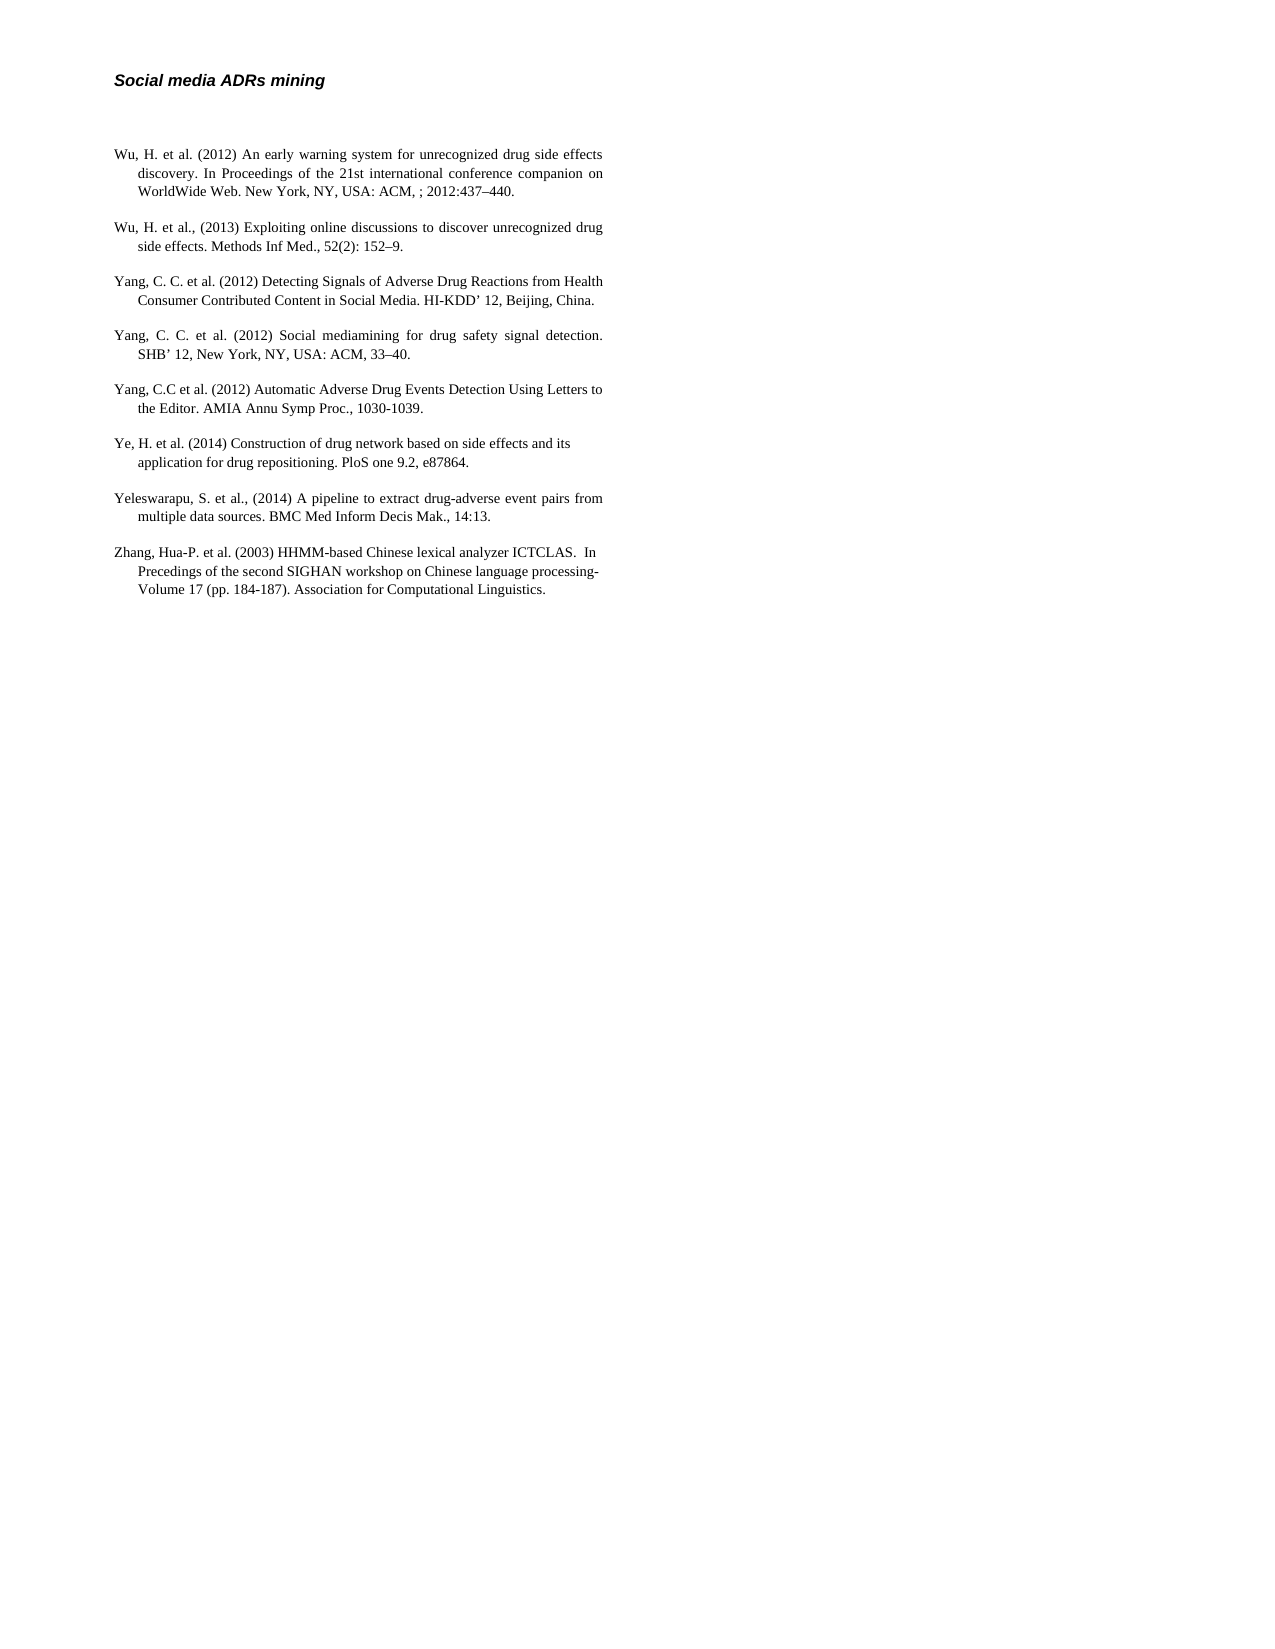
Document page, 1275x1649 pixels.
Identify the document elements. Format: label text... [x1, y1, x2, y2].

text Wu, H. et al. (2012) An early warning system for unrecognized drug side effects discovery. In Proceedings of the 21st international conference companion on WorldWide Web. New York, NY, USA: ACM, ; 2012:437–440. [114, 144, 604, 201]
text Yeleswarapu, S. et al., (2014) A pipeline to extract drug-adverse event pairs from multiple data sources. BMC Med Inform Decis Mak., 14:13. [114, 488, 604, 526]
text Yang, C.C et al. (2012) Automatic Adverse Drug Events Detection Using Letters to the Editor. AMIA Annu Symp Proc., 1030-1039. [114, 380, 604, 417]
text Ye, H. et al. (2014) Construction of drug network based on side effects and its application for drug repositioning. PloS one 9.2, e87864. [114, 434, 604, 471]
text Zhang, Hua-P. et al. (2003) HHMM-based Chinese lexical analyzer ICTCLAS. In Precedings of the second SIGHAN workshop on Chinese language processing-Volume 17 (pp. 184-187). Association for Computational Linguistics. [114, 542, 604, 598]
text Yang, C. C. et al. (2012) Detecting Signals of Adverse Drug Reactions from Health Consumer Contributed Content in Social Media. HI-KDD’ 12, Beijing, China. [114, 271, 604, 309]
text Yang, C. C. et al. (2012) Social mediamining for drug safety signal detection. SHB’ 12, New York, NY, USA: ACM, 33–40. [114, 326, 604, 363]
text Wu, H. et al., (2013) Exploiting online discussions to discover unrecognized drug side effects. Methods Inf Med., 52(2): 152–9. [114, 217, 604, 255]
